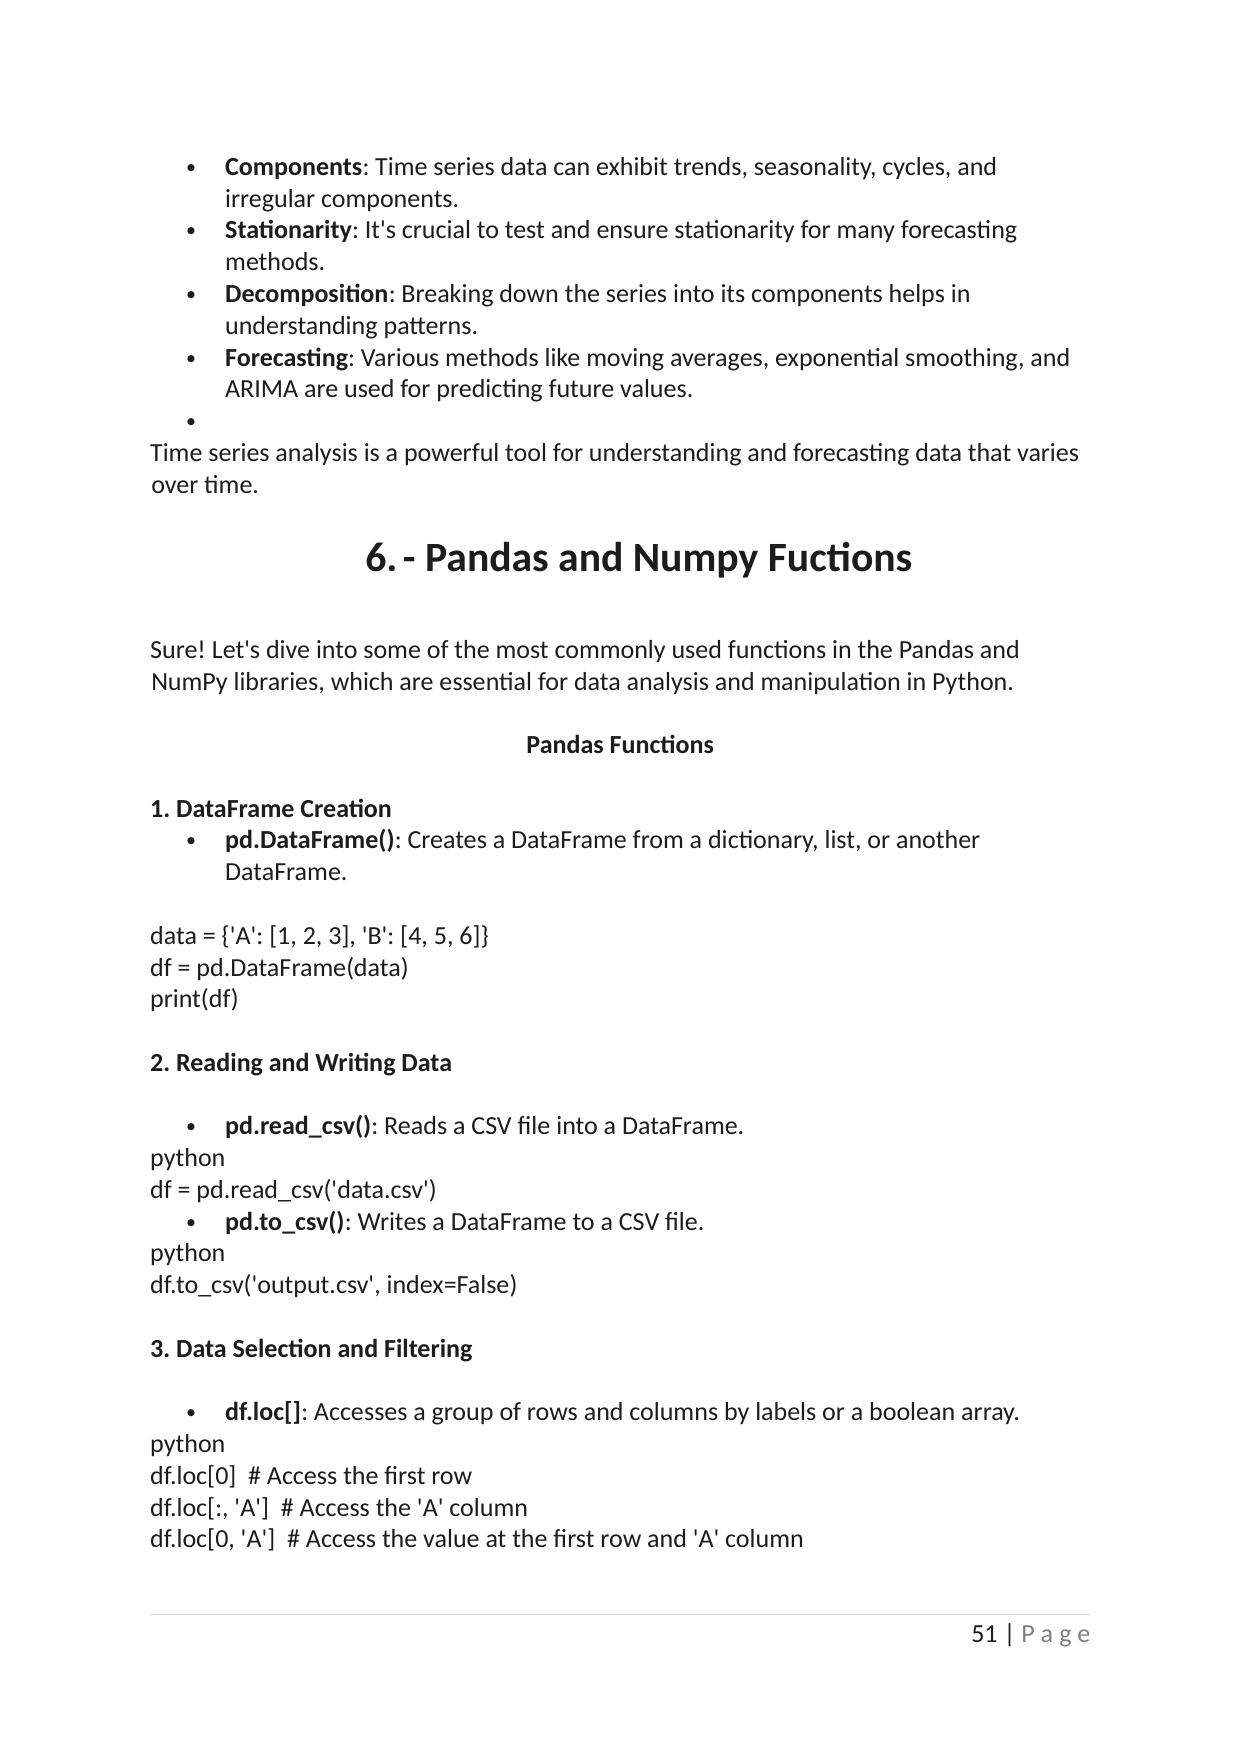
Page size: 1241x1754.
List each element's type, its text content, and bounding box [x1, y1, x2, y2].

text data = {'A': [1, 2, 3], 'B': [4, 5, 6]} [150, 919, 1090, 951]
text print(df) [150, 982, 1090, 1014]
text df = pd.read_csv('data.csv') [150, 1173, 1090, 1205]
list Decomposition: Breaking down the series into its components helps in understanding patterns. [187, 277, 1090, 341]
text 1. DataFrame Creation [150, 792, 1090, 823]
text df.loc[0] # Access the first row [150, 1459, 1090, 1491]
text python [150, 1237, 1090, 1268]
list Forecasting: Various methods like moving averages, exponential smoothing, and ARIMA are used for predicting future values. [187, 341, 1090, 404]
list Stationarity: It's crucial to test and ensure stationarity for many forecasting methods. [187, 213, 1090, 277]
text Sure! Let's dive into some of the most commonly used functions in the Pandas and NumPy libraries, which are essential for data analysis and manipulation in Python. [150, 633, 1090, 696]
text python [150, 1141, 1090, 1173]
list df.loc[]: Accesses a group of rows and columns by labels or a boolean array. [187, 1395, 1090, 1427]
text 2. Reading and Writing Data [150, 1046, 1090, 1078]
list pd.to_csv(): Writes a DataFrame to a CSV file. [187, 1205, 1090, 1237]
text df = pd.DataFrame(data) [150, 951, 1090, 982]
list Components: Time series data can exhibit trends, seasonality, cycles, and irregular components. [187, 150, 1090, 213]
text Time series analysis is a powerful tool for understanding and forecasting data that varies over time. [150, 436, 1090, 499]
list pd.read_csv(): Reads a CSV file into a DataFrame. [187, 1109, 1090, 1141]
text python [150, 1427, 1090, 1459]
text 3. Data Selection and Filtering [150, 1332, 1090, 1364]
text df.to_csv('output.csv', index=False) [150, 1268, 1090, 1300]
list - Pandas and Numpy Fuctions [187, 531, 1090, 582]
text df.loc[:, 'A'] # Access the 'A' column [150, 1491, 1090, 1522]
list pd.DataFrame(): Creates a DataFrame from a dictionary, list, or another DataFrame. [187, 823, 1090, 887]
text Pandas Functions [150, 728, 1090, 760]
text df.loc[0, 'A'] # Access the value at the first row and 'A' column [150, 1522, 1090, 1554]
